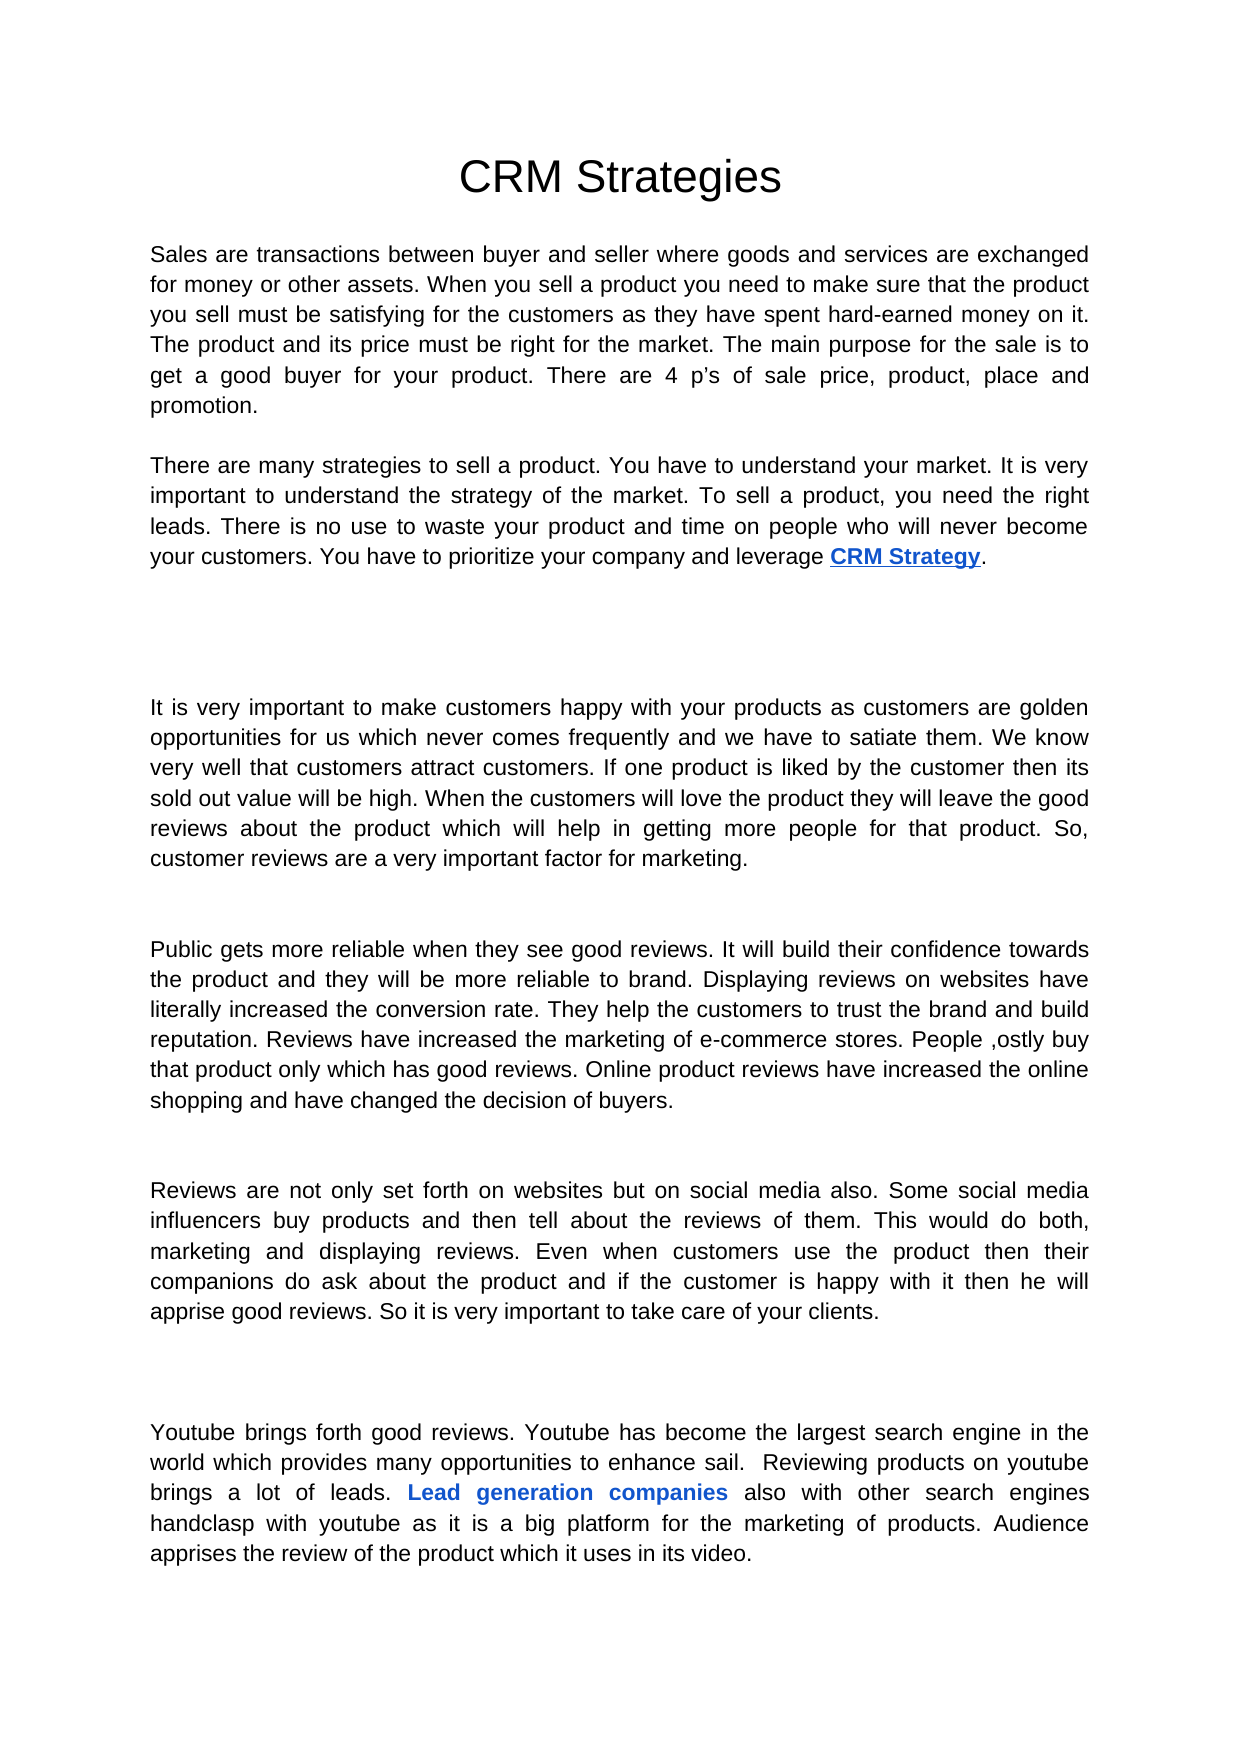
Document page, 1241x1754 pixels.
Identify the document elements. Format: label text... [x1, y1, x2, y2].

text CRM Strategies [150, 150, 1090, 203]
text Sales are transactions between buyer and seller where goods and services are exchanged for money or other assets. When you sell a product you need to make sure that the product you sell must be satisfying for the customers as they have spent hard-earned money on it. The product and its price must be right for the market. The main purpose for the sale is to get a good buyer for your product. There are 4 p’s of sale price, product, place and promotion. [150, 241, 1090, 418]
text There are many strategies to sell a product. You have to understand your market. It is very important to understand the strategy of the market. To sell a product, you need the right leads. There is no use to waste your product and time on people who will never become your customers. You have to prioritize your company and leverage CRM Strategy. [150, 452, 1090, 569]
text It is very important to make customers happy with your products as customers are golden opportunities for us which never comes frequently and we have to satiate them. We know very well that customers attract customers. If one product is liked by the customer then its sold out value will be high. When the customers will love the product they will leave the good reviews about the product which will help in getting more people for that product. So, customer reviews are a very important factor for marketing. [150, 694, 1090, 871]
text Public gets more reliable when they see good reviews. It will build their confidence towards the product and they will be more reliable to brand. Displaying reviews on websites have literally increased the conversion rate. They help the customers to trust the brand and build reputation. Reviews have increased the marketing of e-commerce stores. People ,ostly buy that product only which has good reviews. Online product reviews have increased the online shopping and have changed the decision of buyers. [150, 936, 1090, 1113]
text Reviews are not only set forth on websites but on social media also. Some social media influencers buy products and then tell about the reviews of them. This would do both, marketing and displaying reviews. Even when customers use the product then their companions do ask about the product and if the customer is happy with it then he will apprise good reviews. So it is very important to take care of your clients. [150, 1177, 1090, 1324]
text Youtube brings forth good reviews. Youtube has become the largest search engine in the world which provides many opportunities to enhance sail. Reviewing products on youtube brings a lot of leads. Lead generation companies also with other search engines handclasp with youtube as it is a big platform for the marketing of products. Audience apprises the review of the product which it uses in its video. [150, 1419, 1090, 1566]
